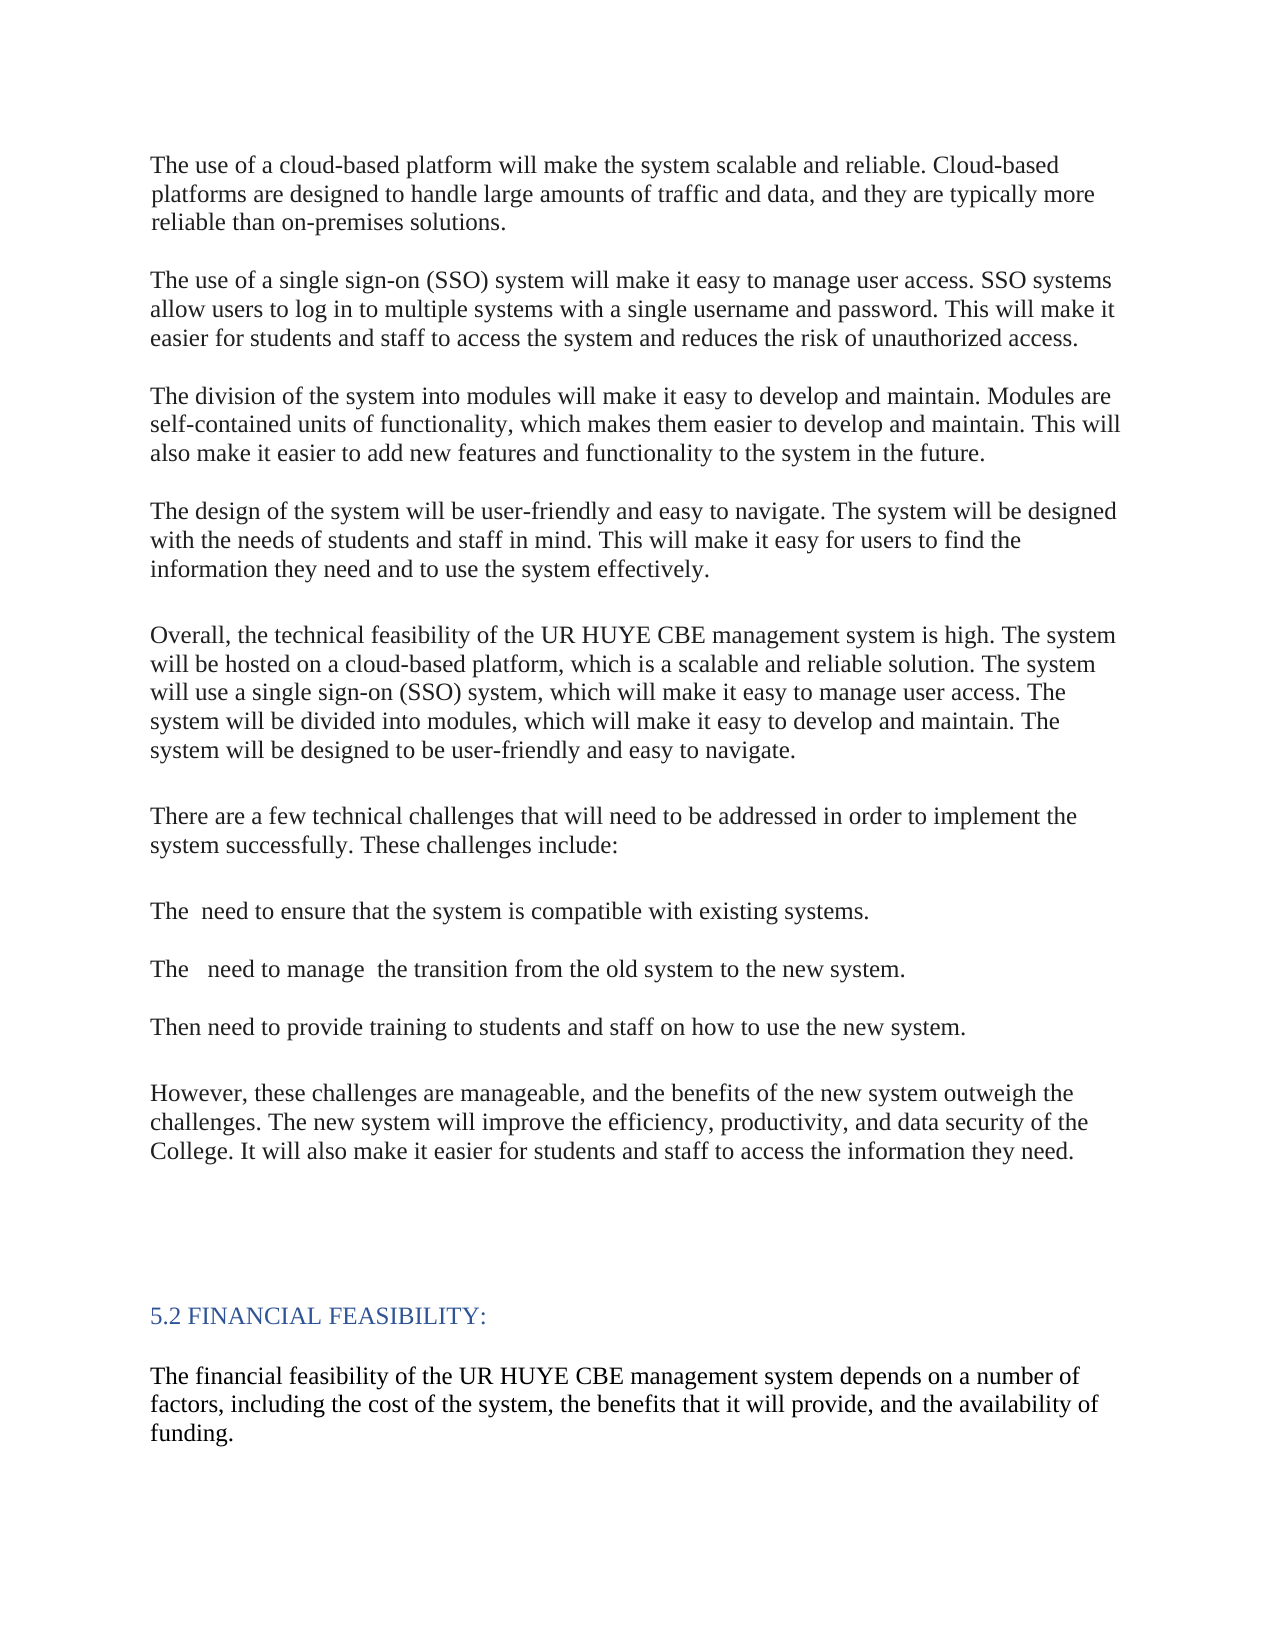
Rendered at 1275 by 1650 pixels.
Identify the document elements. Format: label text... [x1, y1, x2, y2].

text The need to ensure that the system is compatible with existing systems. [150, 896, 1125, 925]
text Overall, the technical feasibility of the UR HUYE CBE management system is high. The system will be hosted on a cloud-based platform, which is a scalable and reliable solution. The system will use a single sign-on (SSO) system, which will make it easy to manage user access. The system will be divided into modules, which will make it easy to develop and maintain. The system will be designed to be user-friendly and easy to navigate. [150, 620, 1125, 764]
text The use of a single sign-on (SSO) system will make it easy to manage user access. SSO systems allow users to log in to multiple systems with a single username and password. This will make it easier for students and staff to access the system and reduces the risk of unauthorized access. [150, 265, 1125, 352]
text The design of the system will be user-friendly and easy to navigate. The system will be designed with the needs of students and staff in mind. This will make it easy for users to find the information they need and to use the system effectively. [150, 496, 1125, 582]
text However, these challenges are manageable, and the benefits of the new system outweigh the challenges. The new system will improve the efficiency, productivity, and data security of the College. It will also make it easier for students and staff to access the information they need. [150, 1078, 1125, 1164]
text The use of a cloud-based platform will make the system scalable and reliable. Cloud-based platforms are designed to handle large amounts of traffic and data, and they are typically more reliable than on-premises solutions. [150, 150, 1125, 236]
subtitle 5.2 FINANCIAL FEASIBILITY: [150, 1301, 1125, 1330]
text There are a few technical challenges that will need to be addressed in order to implement the system successfully. These challenges include: [150, 801, 1125, 859]
text The financial feasibility of the UR HUYE CBE management system depends on a number of factors, including the cost of the system, the benefits that it will provide, and the availability of funding. [150, 1332, 1125, 1447]
text The need to manage the transition from the old system to the new system. [150, 954, 1125, 983]
text Then need to provide training to students and staff on how to use the new system. [150, 1012, 1125, 1041]
text The division of the system into modules will make it easy to develop and maintain. Modules are self-contained units of functionality, which makes them easier to develop and maintain. This will also make it easier to add new features and functionality to the system in the future. [150, 381, 1125, 467]
